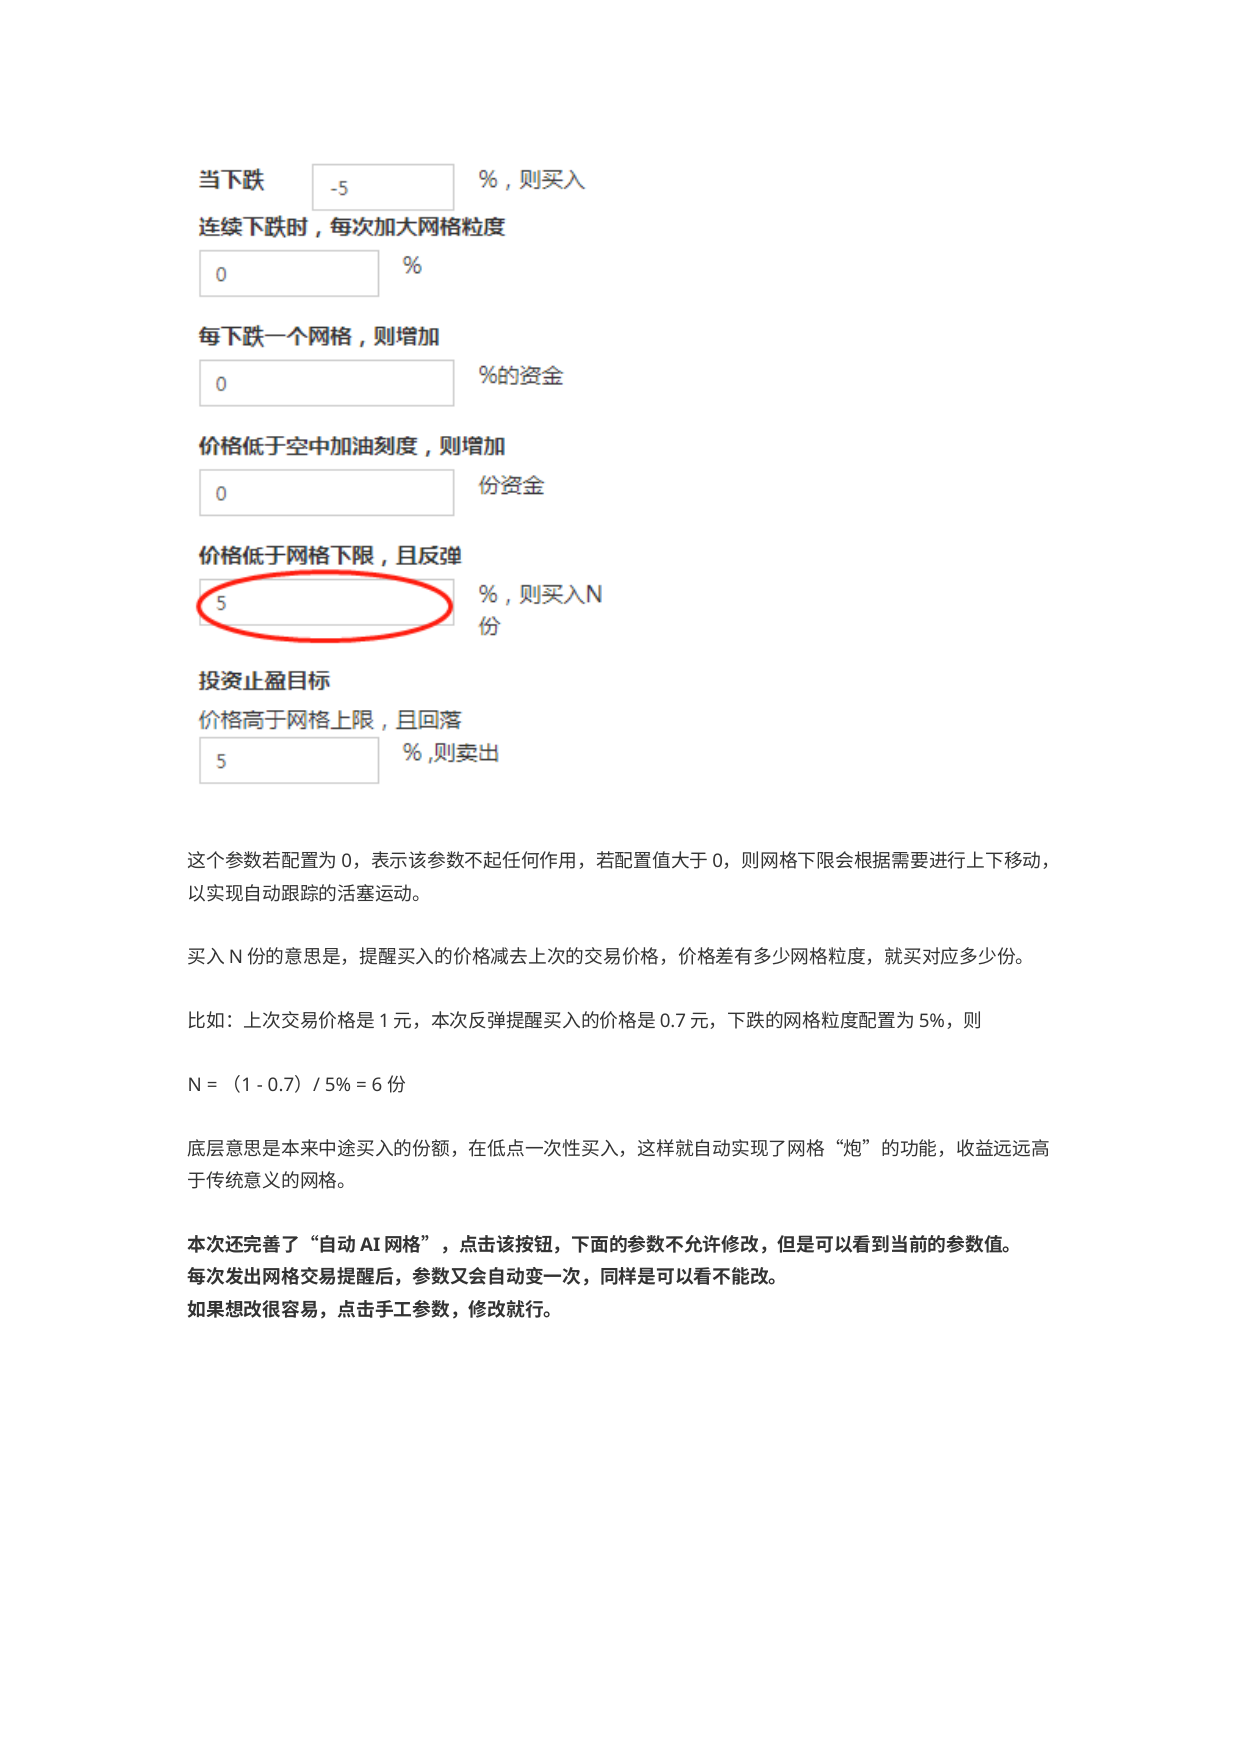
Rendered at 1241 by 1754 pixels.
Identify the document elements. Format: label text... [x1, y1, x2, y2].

text 这个参数若配置为0，表示该参数不起任何作用，若配置值大于0，则网格下限会根据需要进行上下移动，以实现自动跟踪的活塞运动。 [187, 843, 1053, 908]
text 本次还完善了“自动AI网格”，点击该按钮，下面的参数不允许修改，但是可以看到当前的参数值。 [187, 1227, 1053, 1259]
text 买入N份的意思是，提醒买入的价格减去上次的交易价格，价格差有多少网格粒度，就买对应多少份。 [187, 939, 1053, 972]
text 如果想改很容易，点击手工参数，修改就行。 [187, 1292, 1053, 1324]
text N = （1 - 0.7）/ 5% = 6 份 [187, 1067, 1053, 1099]
text 比如：上次交易价格是1元，本次反弹提醒买入的价格是0.7元，下跌的网格粒度配置为5%，则 [187, 1003, 1053, 1036]
text 每次发出网格交易提醒后，参数又会自动变一次，同样是可以看不能改。 [187, 1259, 1053, 1292]
text 底层意思是本来中途买入的份额，在低点一次性买入，这样就自动实现了网格“炮”的功能，收益远远高于传统意义的网格。 [187, 1131, 1053, 1196]
picture [187, 162, 627, 792]
